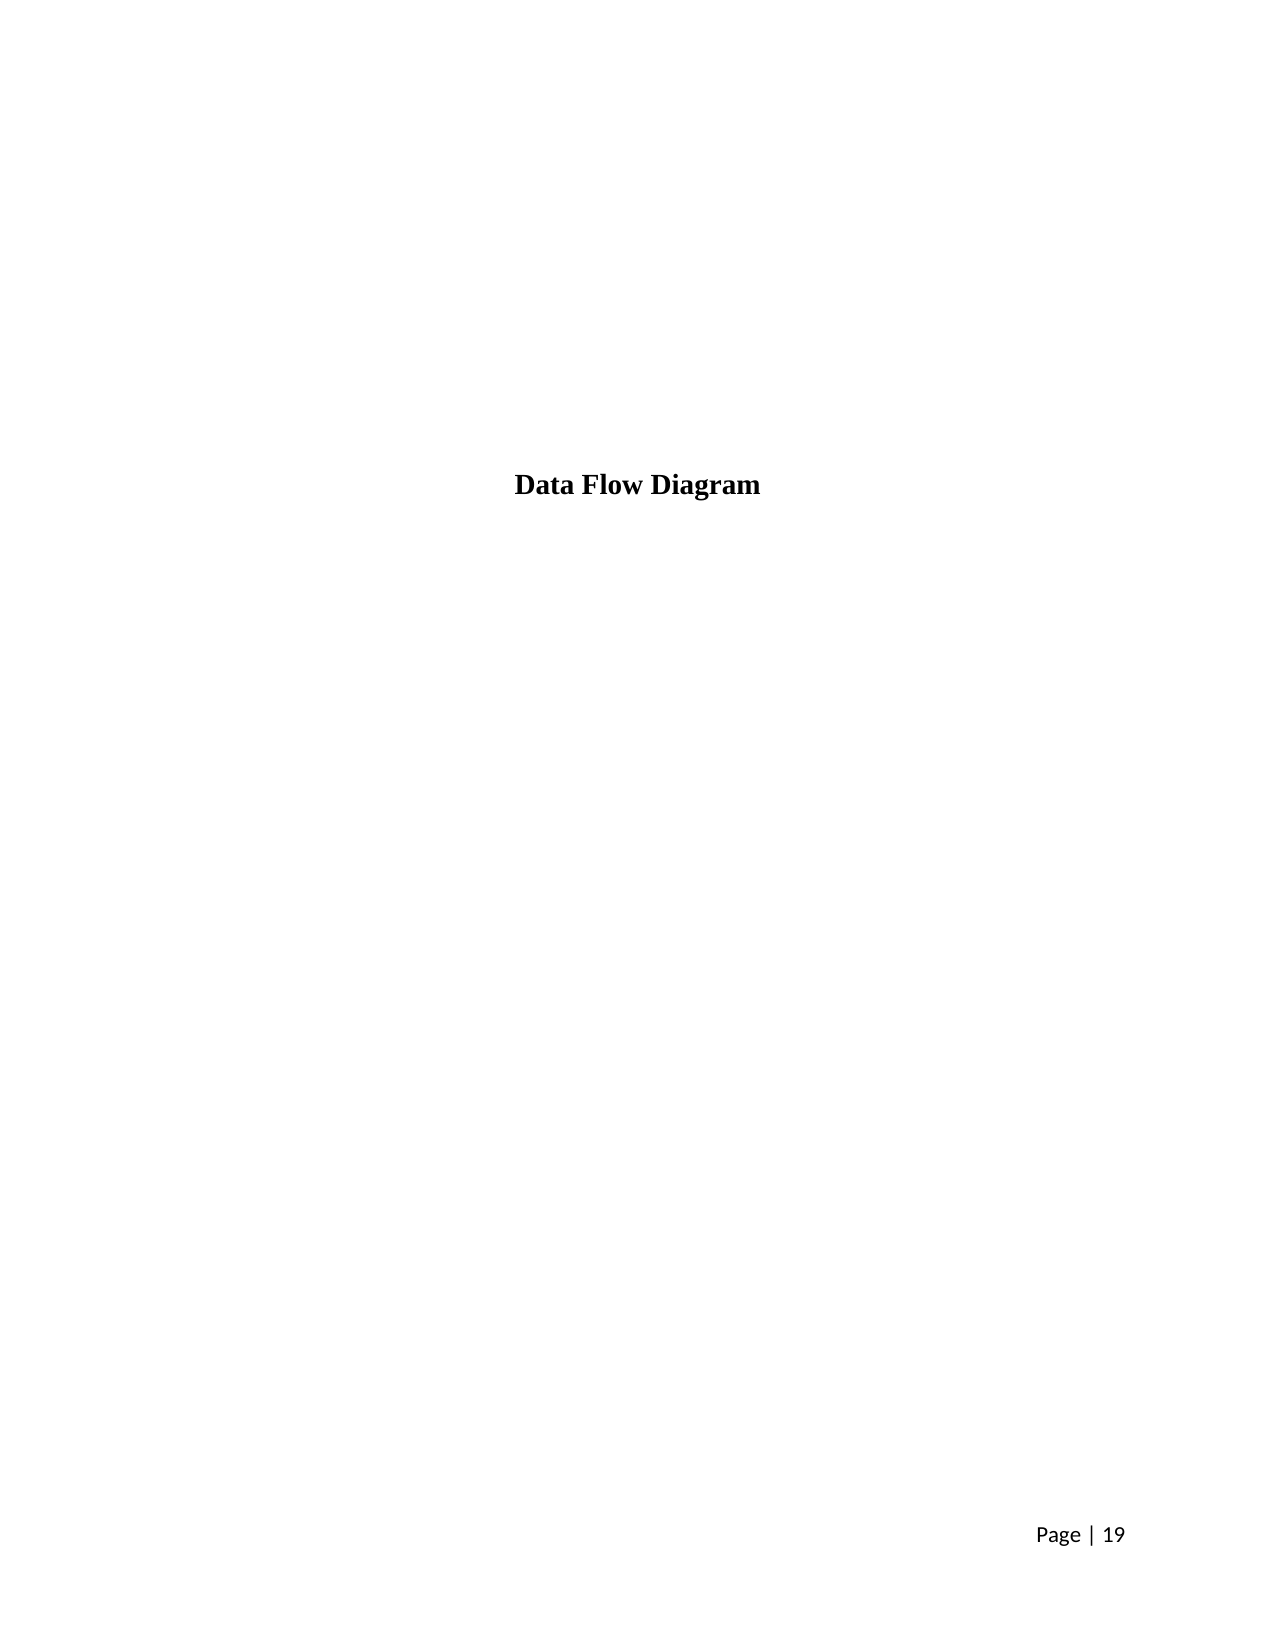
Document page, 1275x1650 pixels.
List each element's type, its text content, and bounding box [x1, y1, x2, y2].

text Data Flow Diagram [150, 467, 1125, 500]
